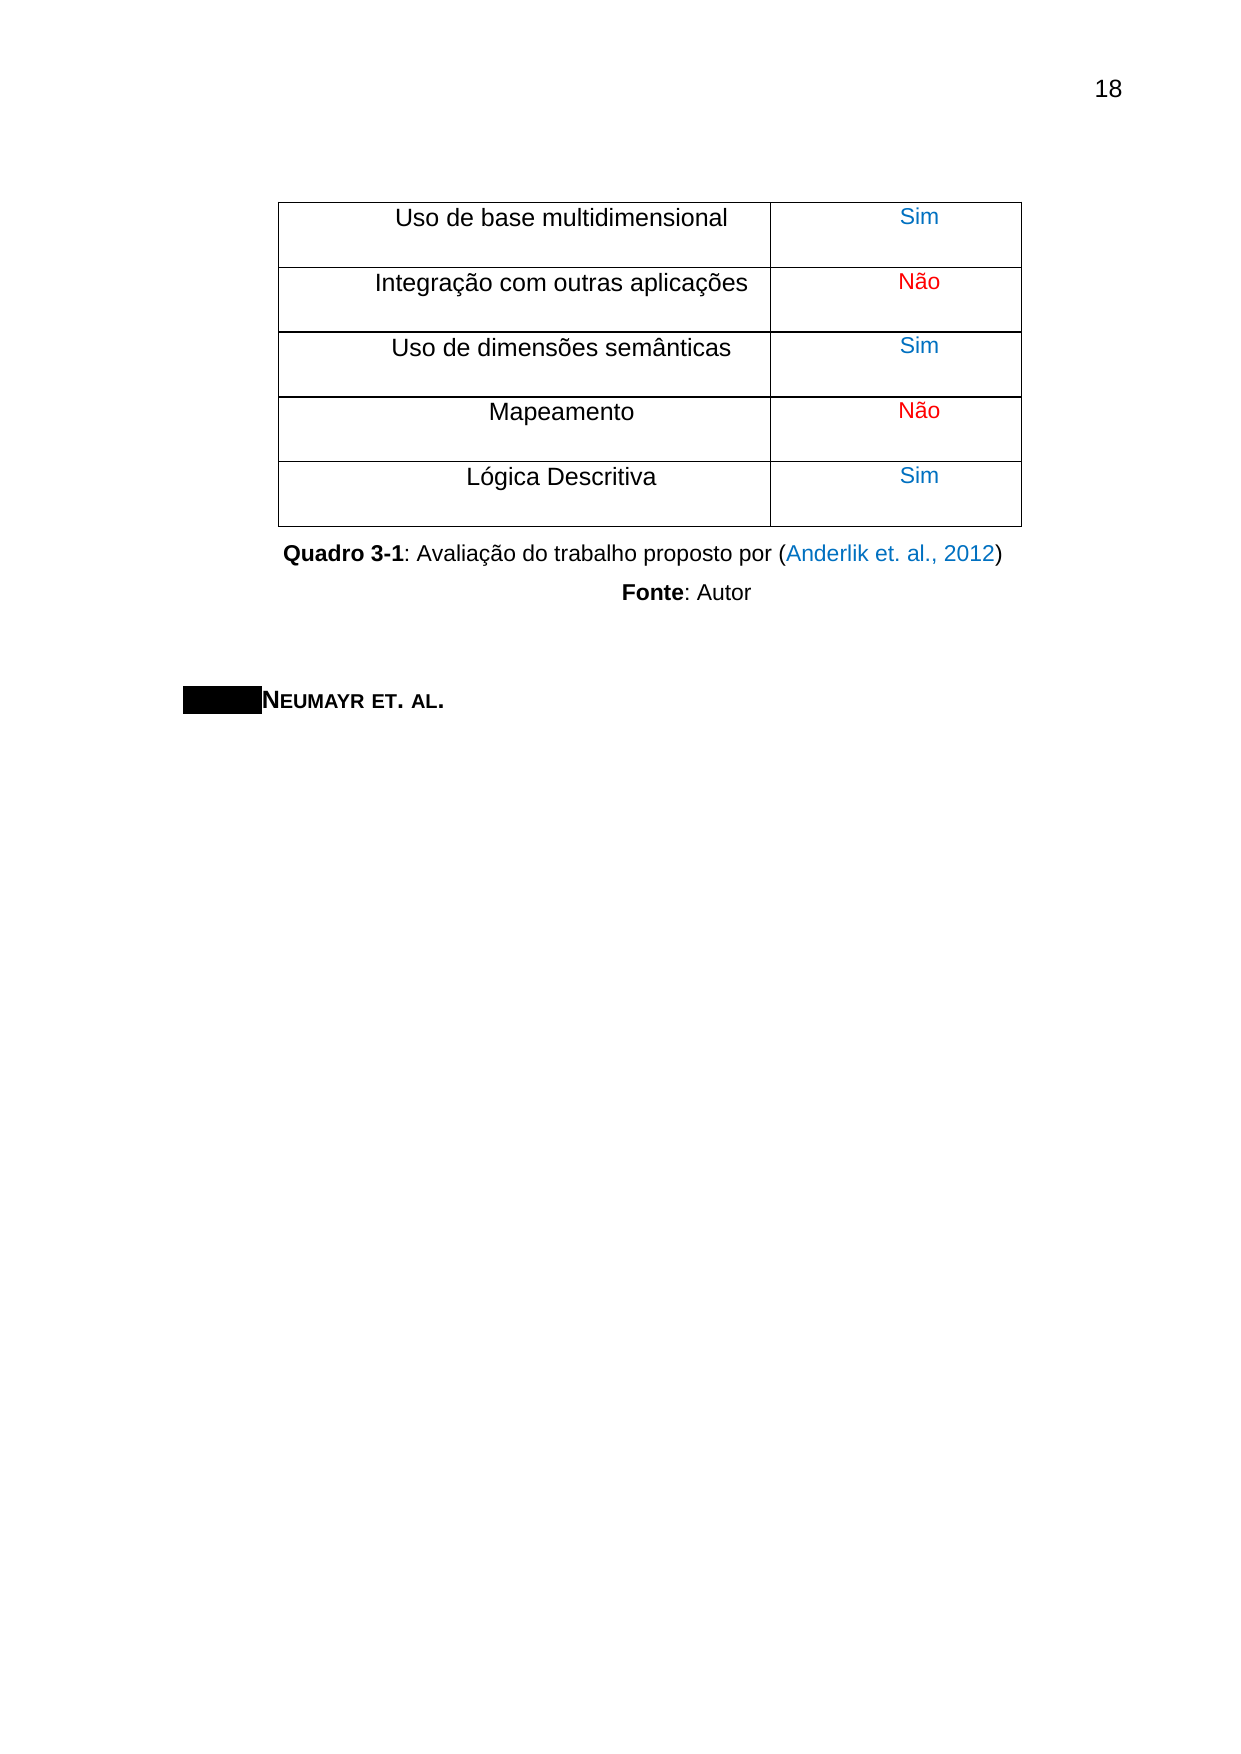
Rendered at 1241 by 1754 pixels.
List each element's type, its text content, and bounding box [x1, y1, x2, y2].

table_cell Mapeamento [279, 398, 770, 461]
table_cell Sim [771, 462, 1021, 526]
table_cell Não [771, 398, 1021, 461]
subtitle Neumayr et. al. [262, 686, 1122, 714]
table_cell Sim [771, 333, 1021, 396]
table_cell Integração com outras aplicações [279, 268, 770, 331]
table_cell Uso de base multidimensional [279, 203, 770, 267]
table_cell Uso de dimensões semânticas [279, 333, 770, 396]
text Fonte: Autor [251, 578, 1122, 605]
text Quadro 3-1: Avaliação do trabalho proposto por (Anderlik et. al., 2012) [251, 540, 1122, 566]
table_cell Não [771, 268, 1021, 331]
table_cell Sim [771, 203, 1021, 267]
table_cell Lógica Descritiva [279, 462, 770, 526]
